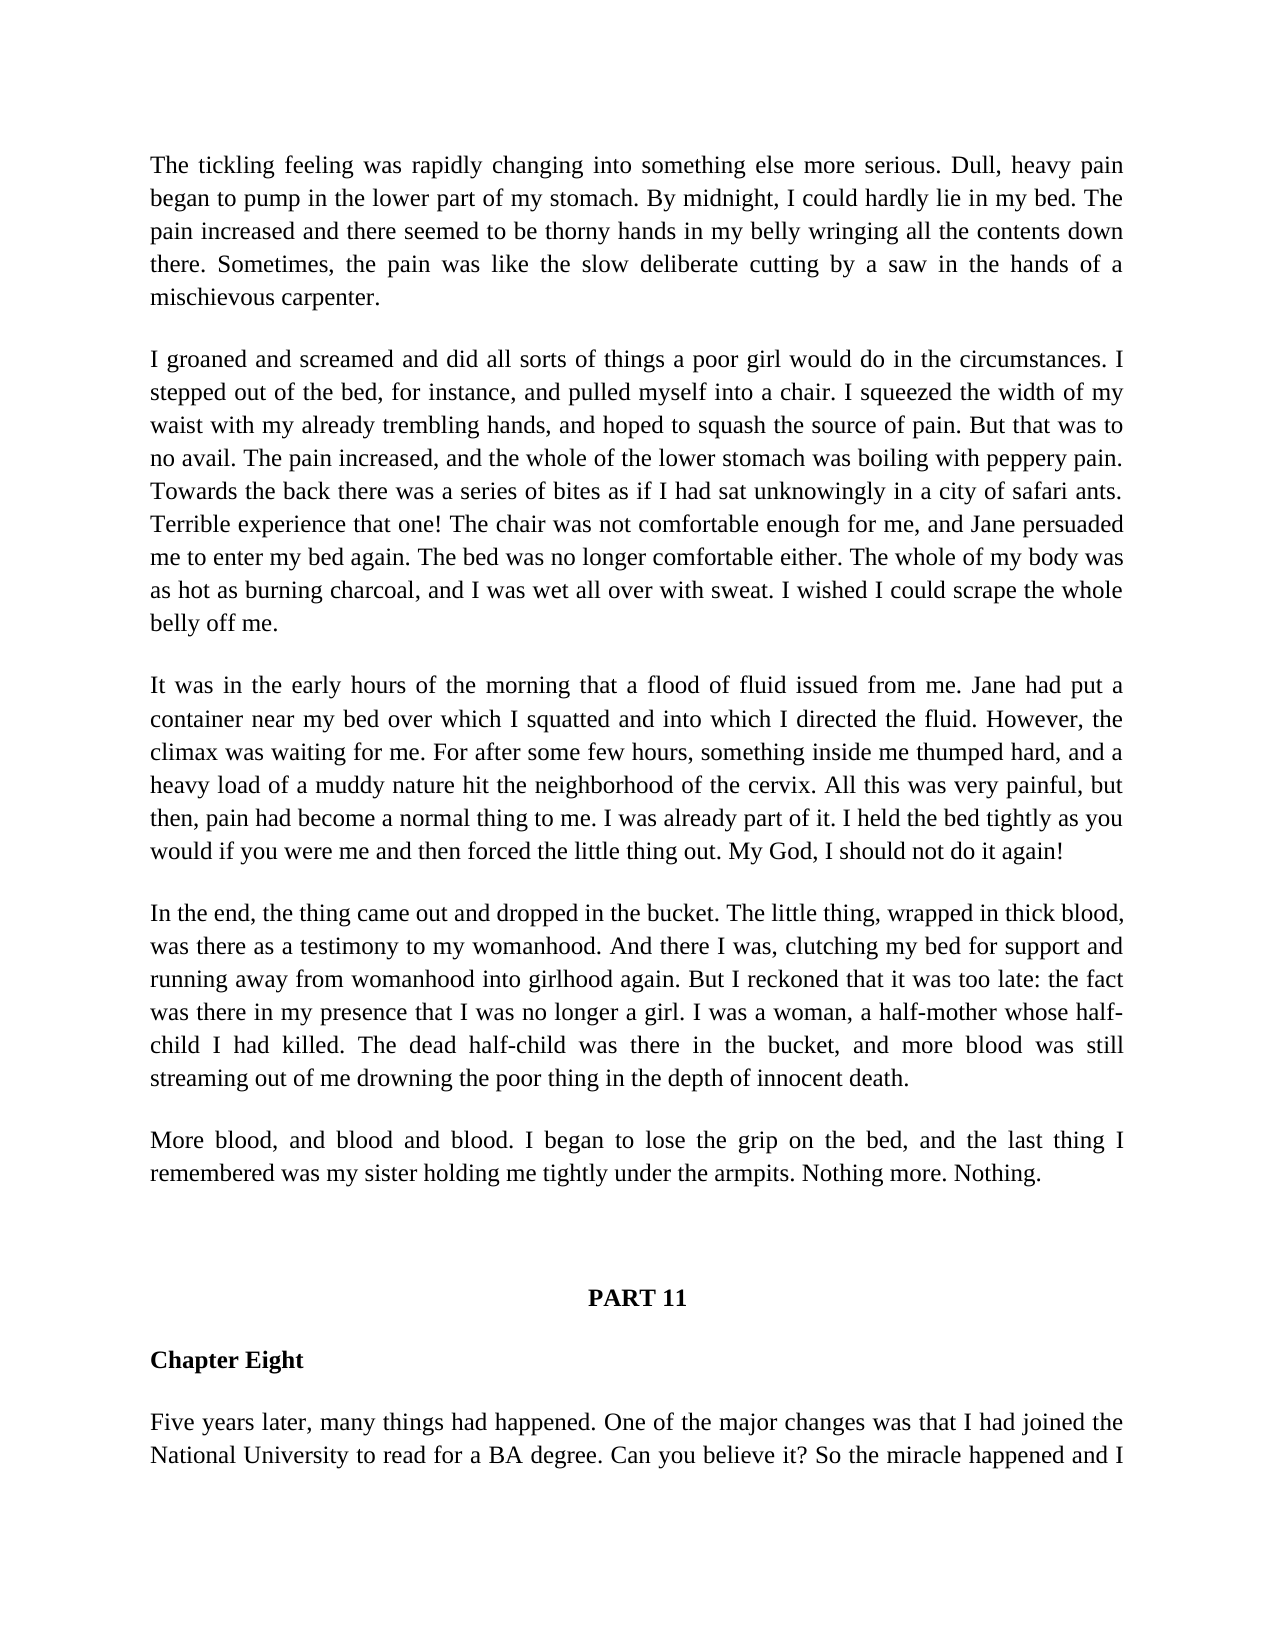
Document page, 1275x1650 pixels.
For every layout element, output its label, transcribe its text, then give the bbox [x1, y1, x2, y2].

text More blood, and blood and blood. I began to lose the grip on the bed, and the last thing I remembered was my sister holding me tightly under the armpits. Nothing more. Nothing. [150, 1125, 1125, 1187]
text The tickling feeling was rapidly changing into something else more serious. Dull, heavy pain began to pump in the lower part of my stomach. By midnight, I could hardly lie in my bed. The pain increased and there seemed to be thorny hands in my belly wringing all the contents down there. Sometimes, the pain was like the slow deliberate cutting by a saw in the hands of a mischievous carpenter. [150, 150, 1125, 311]
text I groaned and screamed and did all sorts of things a poor girl would do in the circumstances. I stepped out of the bed, for instance, and pulled myself into a chair. I squeezed the width of my waist with my already trembling hands, and hoped to squash the source of pain. But that was to no avail. The pain increased, and the whole of the lower stomach was boiling with peppery pain. Towards the back there was a series of bites as if I had sat unknowingly in a city of safari ants. Terrible experience that one! The chair was not comfortable enough for me, and Jane persuaded me to enter my bed again. The bed was no longer comfortable either. The whole of my body was as hot as burning charcoal, and I was wet all over with sweat. I wished I could scrape the whole belly off me. [150, 344, 1125, 637]
text PART 11 [150, 1283, 1125, 1311]
text Chapter Eight [150, 1345, 1125, 1373]
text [150, 1407, 1125, 1469]
text It was in the early hours of the morning that a flood of fluid issued from me. Jane had put a container near my bed over which I squatted and into which I directed the fluid. However, the climax was waiting for me. For after some few hours, something inside me thumped hard, and a heavy load of a muddy nature hit the neighborhood of the cervix. All this was very painful, but then, pain had become a normal thing to me. I was already part of it. I held the bed tightly as you would if you were me and then forced the little thing out. My God, I should not do it again! [150, 671, 1125, 864]
text In the end, the thing came out and dropped in the bucket. The little thing, wrapped in thick blood, was there as a testimony to my womanhood. And there I was, clutching my bed for support and running away from womanhood into girlhood again. But I reckoned that it was too late: the fact was there in my presence that I was no longer a girl. I was a woman, a half-mother whose half-child I had killed. The dead half-child was there in the bucket, and more blood was still streaming out of me drowning the poor thing in the depth of innocent death. [150, 898, 1125, 1092]
